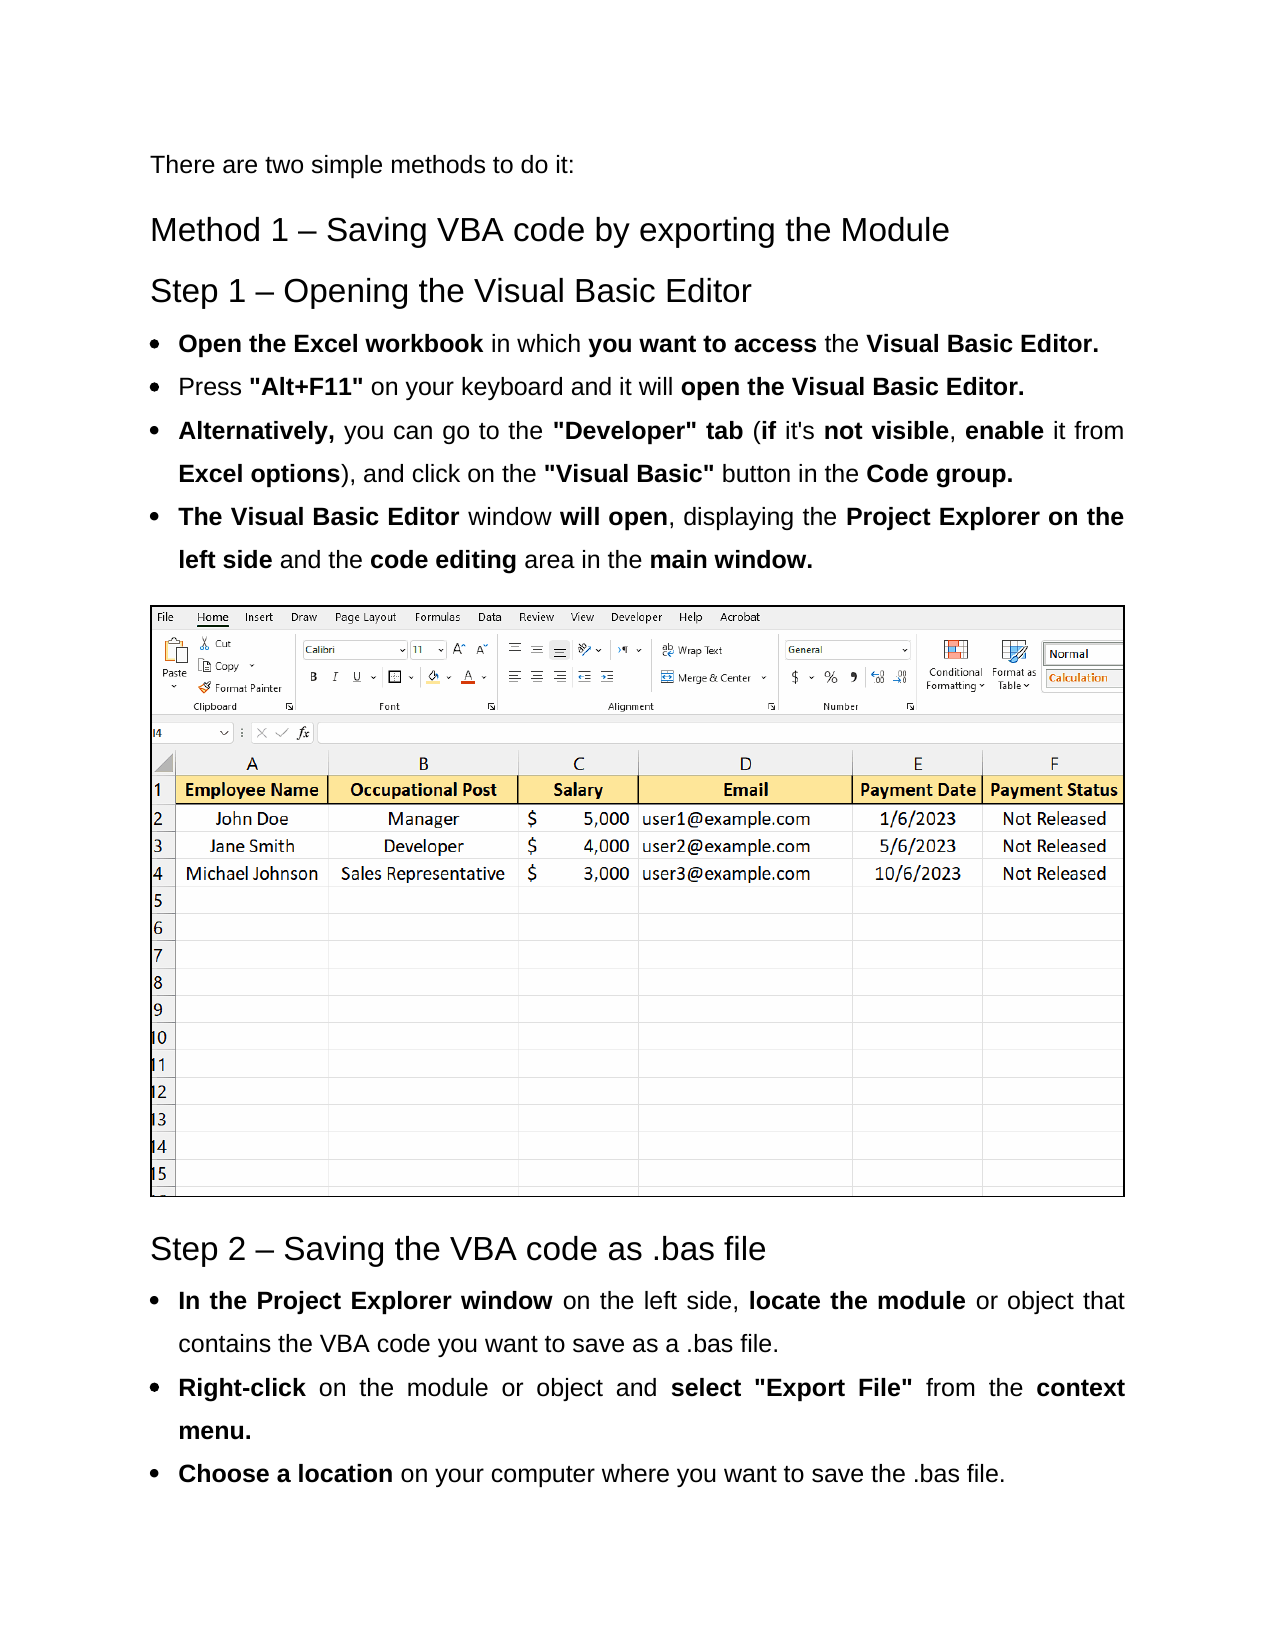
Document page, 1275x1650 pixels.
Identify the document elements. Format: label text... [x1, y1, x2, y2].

list Open the Excel workbook in which you want to access the Visual Basic Editor. [150, 329, 1125, 358]
subtitle Step 1 – Opening the Visual Basic Editor [150, 272, 1125, 310]
list The Visual Basic Editor window will open, displaying the Project Explorer on the left side and the code editing area in the main window. [150, 502, 1125, 574]
subtitle Method 1 – Saving VBA code by exporting the Module [150, 210, 1125, 248]
list Press "Alt+F11" on your keyboard and it will open the Visual Basic Editor. [150, 372, 1125, 401]
list Alternatively, you can go to the "Developer" tab (if it's not visible, enable it from Excel options), and click on the "Visual Basic" button in the Code group. [150, 416, 1125, 488]
list In the Project Explorer window on the left side, locate the module or object that contains the VBA code you want to save as a .bas file. [150, 1286, 1125, 1358]
list Choose a location on your computer where you want to save the .bas file. [150, 1459, 1125, 1488]
subtitle Step 2 – Saving the VBA code as .bas file [150, 1228, 1125, 1267]
list Right-click on the module or object and select "Export File" from the context menu. [150, 1372, 1125, 1444]
text There are two simple methods to do it: [150, 150, 1125, 179]
picture [152, 607, 1123, 1196]
